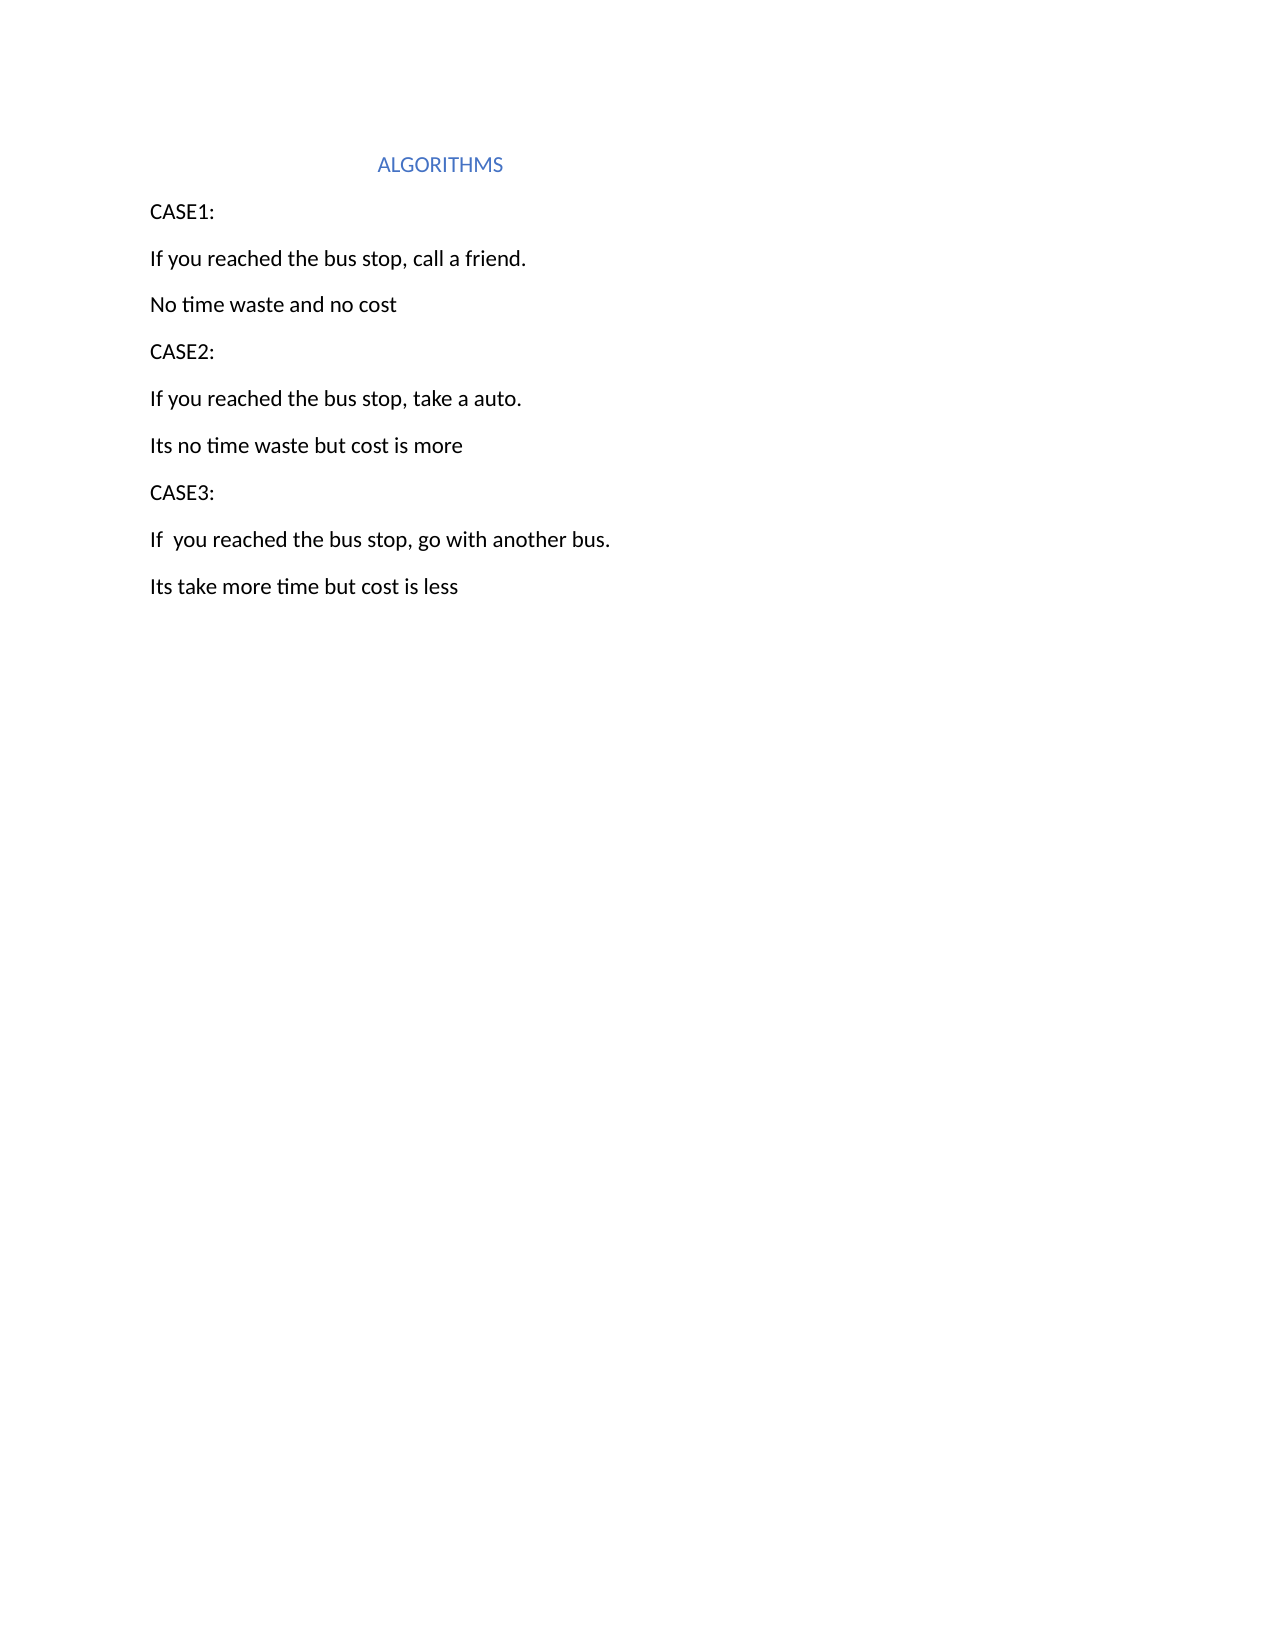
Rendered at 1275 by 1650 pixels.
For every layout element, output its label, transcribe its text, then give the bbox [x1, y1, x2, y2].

text CASE3: [150, 478, 1125, 506]
text No time waste and no cost [150, 291, 1125, 319]
text ALGORITHMS [150, 150, 1125, 178]
text If you reached the bus stop, go with another bus. [150, 525, 1125, 553]
text Its no time waste but cost is more [150, 431, 1125, 459]
text CASE1: [150, 197, 1125, 225]
text Its take more time but cost is less [150, 572, 1125, 600]
text If you reached the bus stop, call a friend. [150, 244, 1125, 272]
text If you reached the bus stop, take a auto. [150, 384, 1125, 412]
text CASE2: [150, 337, 1125, 366]
